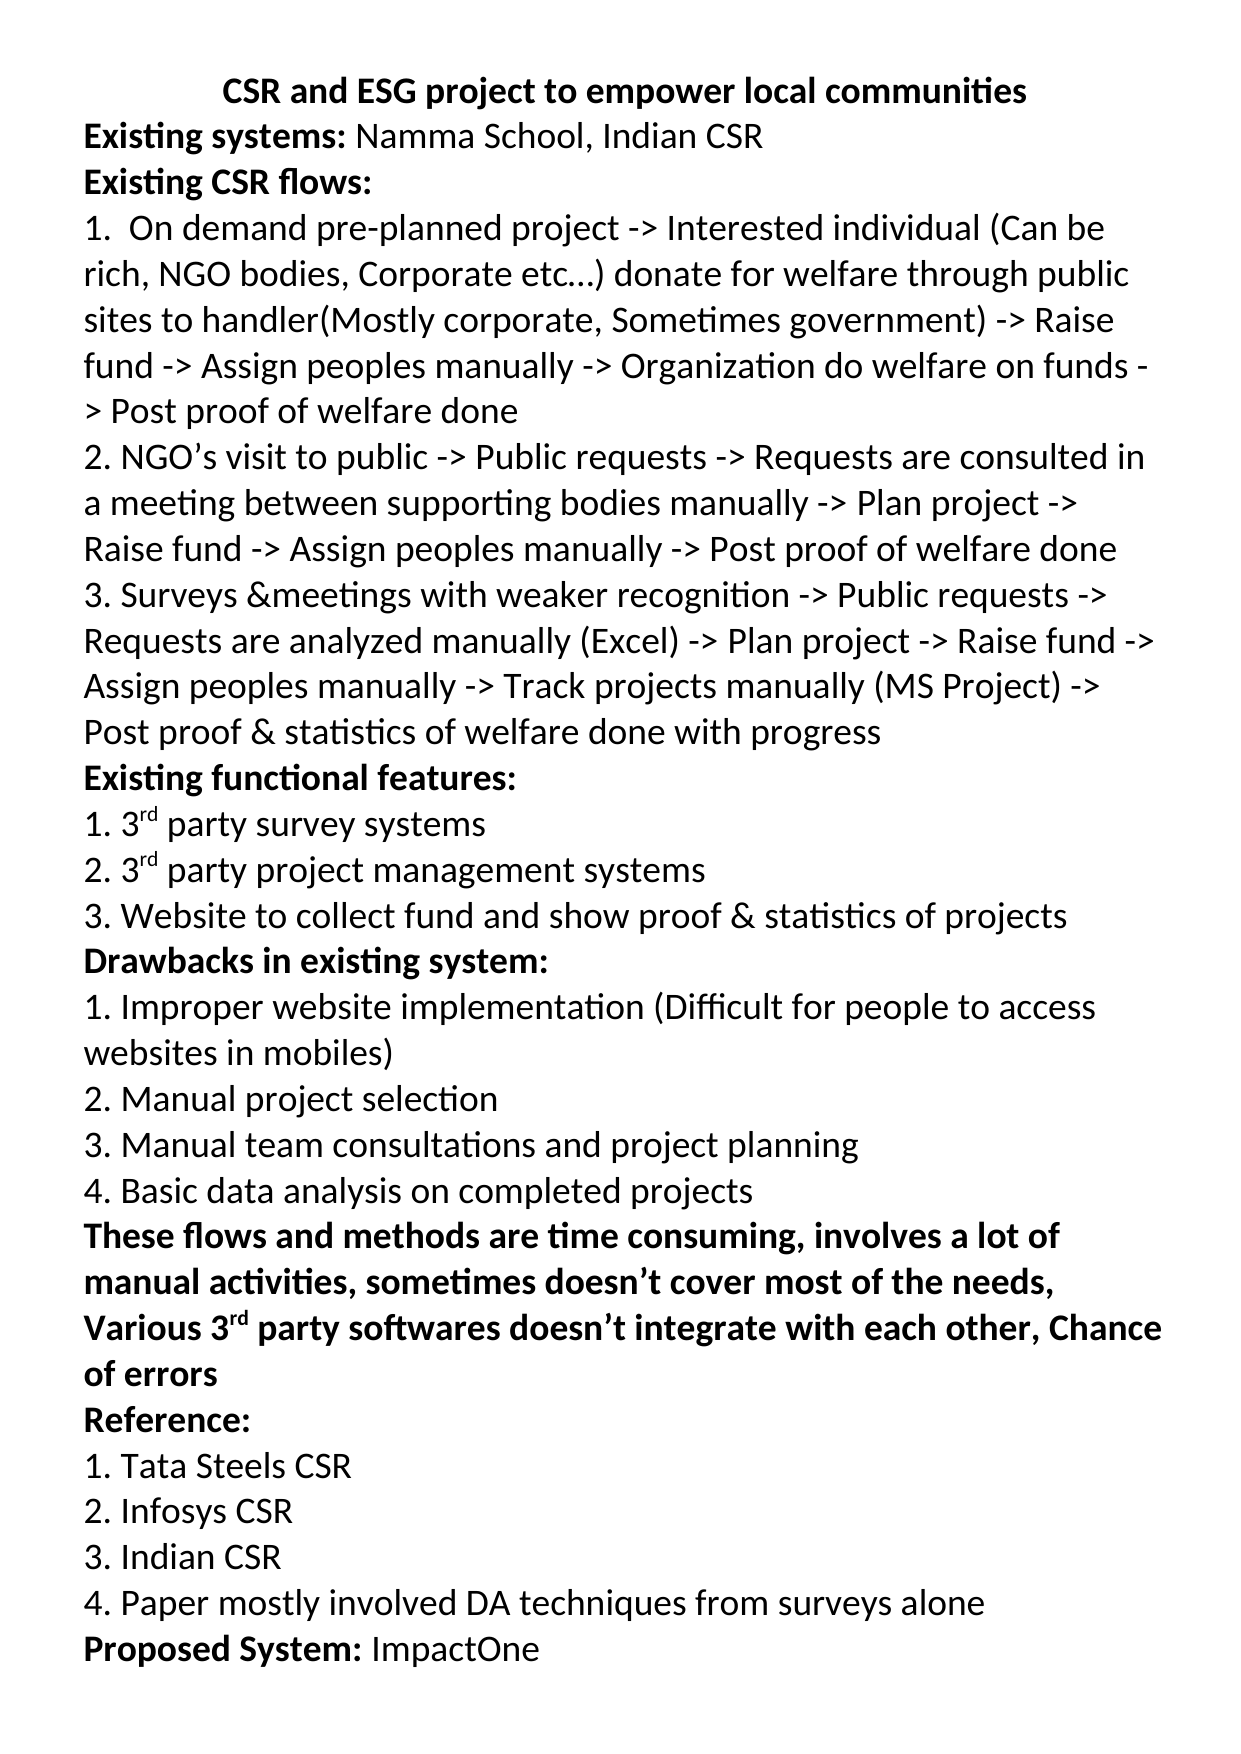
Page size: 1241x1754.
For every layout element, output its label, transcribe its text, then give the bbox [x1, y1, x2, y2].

list Manual team consultations and project planning [83, 1121, 1167, 1167]
list Website to collect fund and show proof & statistics of projects [83, 892, 1167, 937]
text Existing systems: Namma School, Indian CSR [83, 112, 1167, 158]
list Manual project selection [83, 1075, 1167, 1121]
list Tata Steels CSR [83, 1442, 1167, 1487]
list These flows and methods are time consuming, involves a lot of manual activities, sometimes doesn’t cover most of the needs, Various 3rd party softwares doesn’t integrate with each other, Chance of errors [83, 1212, 1167, 1396]
list Basic data analysis on completed projects [83, 1167, 1167, 1212]
list Indian CSR [83, 1533, 1167, 1579]
list Existing functional features: [83, 754, 1167, 800]
list Reference: [83, 1396, 1167, 1442]
list On demand pre-planned project -> Interested individual (Can be rich, NGO bodies, Corporate etc…) donate for welfare through public sites to handler(Mostly corporate, Sometimes government) -> Raise fund -> Assign peoples manually -> Organization do welfare on funds -> Post proof of welfare done [83, 204, 1167, 433]
list Infosys CSR [83, 1487, 1167, 1533]
list NGO’s visit to public -> Public requests -> Requests are consulted in a meeting between supporting bodies manually -> Plan project -> Raise fund -> Assign peoples manually -> Post proof of welfare done [83, 433, 1167, 571]
list Drawbacks in existing system: [83, 937, 1167, 983]
list Proposed System: ImpactOne [83, 1625, 1167, 1671]
list Surveys &meetings with weaker recognition -> Public requests -> Requests are analyzed manually (Excel) -> Plan project -> Raise fund -> Assign peoples manually -> Track projects manually (MS Project) -> Post proof & statistics of welfare done with progress [83, 571, 1167, 754]
list Paper mostly involved DA techniques from surveys alone [83, 1579, 1167, 1625]
text CSR and ESG project to empower local communities [83, 67, 1167, 112]
text Existing CSR flows: [83, 158, 1167, 204]
list 3rd party project management systems [83, 846, 1167, 892]
list 3rd party survey systems [83, 800, 1167, 846]
list Improper website implementation (Difficult for people to access websites in mobiles) [83, 983, 1167, 1075]
